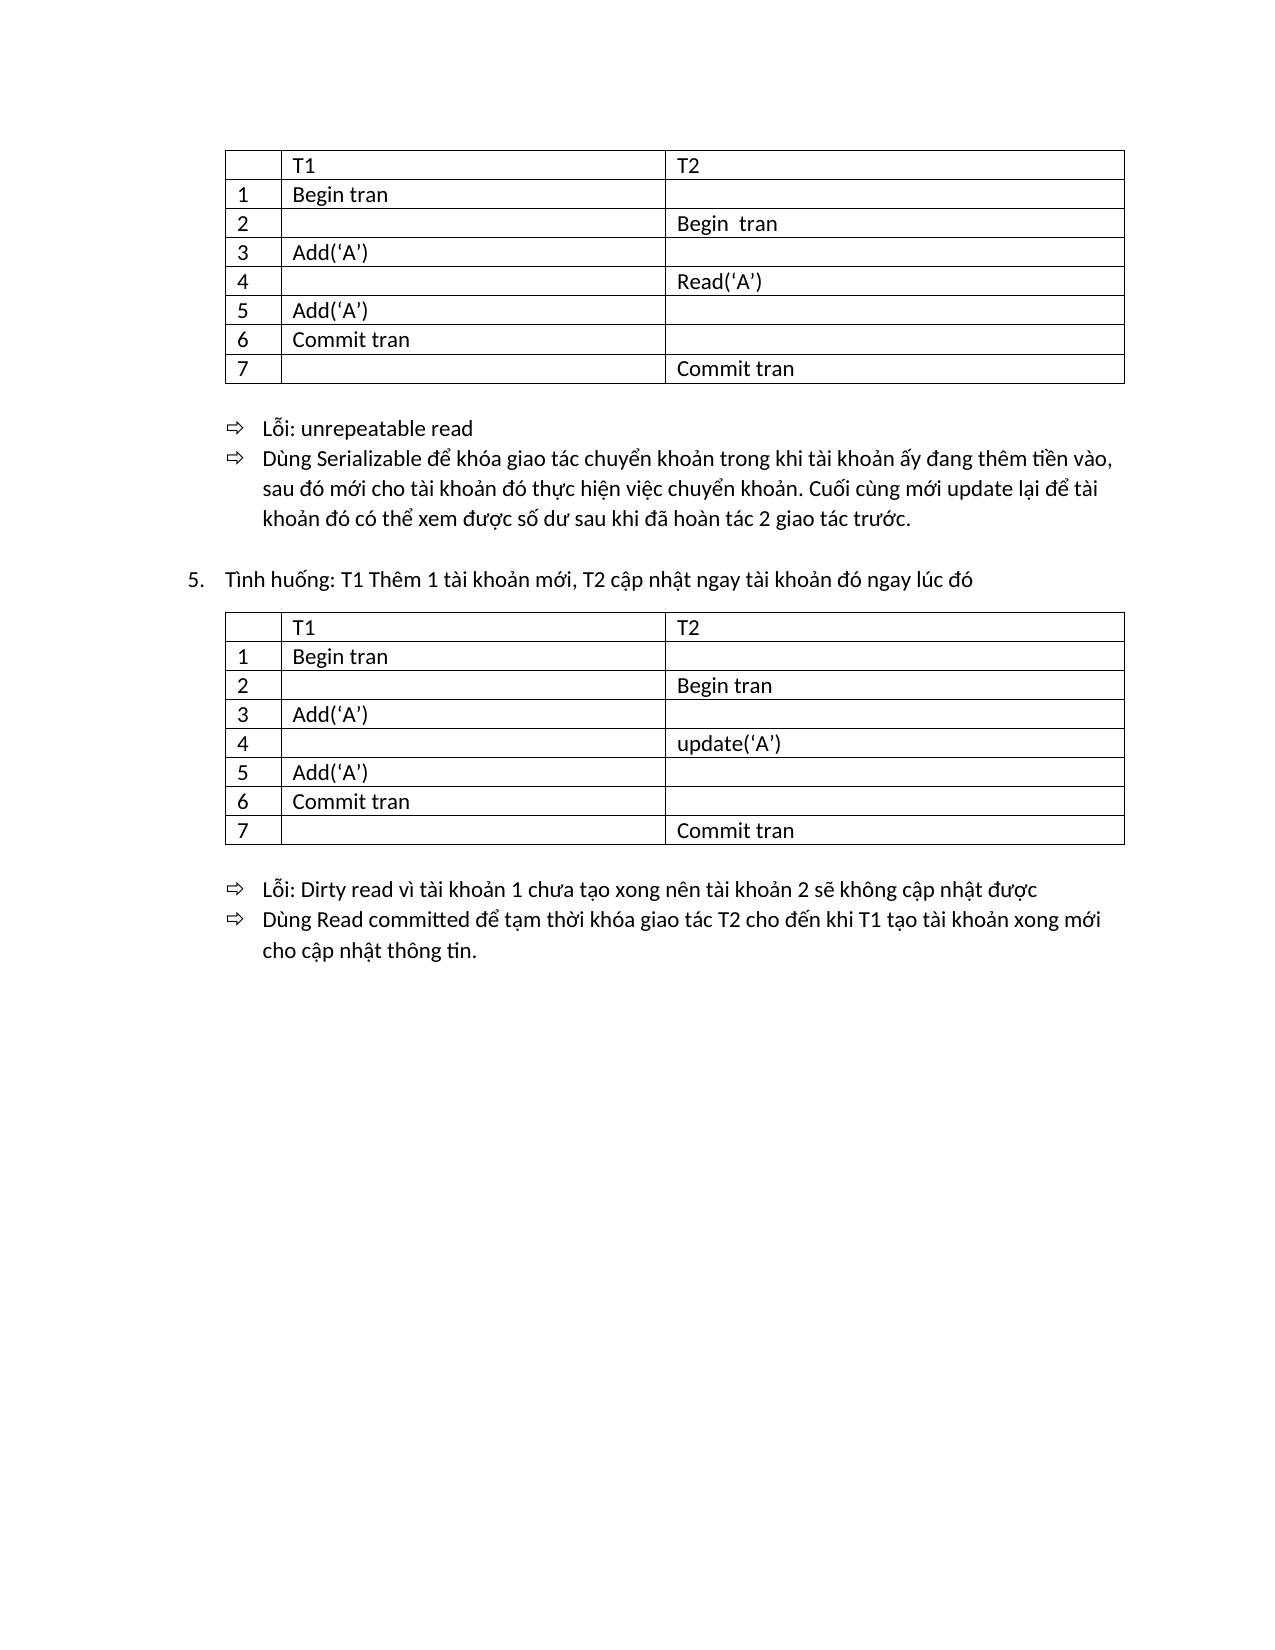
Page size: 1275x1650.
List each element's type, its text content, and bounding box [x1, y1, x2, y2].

table_cell 2 [226, 671, 281, 699]
table_cell Commit tran [666, 816, 1124, 844]
table_cell [282, 355, 665, 382]
table_cell Commit tran [282, 787, 665, 815]
table_cell Begin tran [666, 209, 1124, 237]
list Lỗi: Dirty read vì tài khoản 1 chưa tạo xong nên tài khoản 2 sẽ không cập nhật được [225, 875, 1125, 903]
table_cell 2 [226, 209, 281, 237]
table_cell Commit tran [282, 325, 665, 353]
table_cell 4 [226, 729, 281, 757]
table_cell Begin tran [282, 642, 665, 670]
table_header T1 [282, 613, 665, 641]
table_cell Begin tran [282, 180, 665, 208]
table_cell [282, 816, 665, 844]
list Tình huống: T1 Thêm 1 tài khoản mới, T2 cập nhật ngay tài khoản đó ngay lúc đó [187, 565, 1125, 593]
list Dùng Read committed để tạm thời khóa giao tác T2 cho đến khi T1 tạo tài khoản xong mới cho cập nhật thông tin. [225, 906, 1125, 964]
table_cell [666, 642, 1124, 670]
table_header T2 [666, 151, 1124, 179]
table_cell 6 [226, 787, 281, 815]
table_cell [282, 267, 665, 295]
table_cell [666, 325, 1124, 353]
list Dùng Serializable để khóa giao tác chuyển khoản trong khi tài khoản ấy đang thêm tiền vào, sau đó mới cho tài khoản đó thực hiện việc chuyển khoản. Cuối cùng mới update lại để tài khoản đó có thể xem được số dư sau khi đã hoàn tác 2 giao tác trước. [225, 444, 1125, 532]
table_cell [666, 296, 1124, 324]
table_cell [666, 180, 1124, 208]
table_cell [282, 729, 665, 757]
table_cell 7 [226, 816, 281, 844]
table_header T2 [666, 613, 1124, 641]
table_cell [666, 758, 1124, 786]
table_header [226, 613, 281, 641]
table_cell 7 [226, 355, 281, 382]
table_cell Begin tran [666, 671, 1124, 699]
table_cell Add(‘A’) [282, 296, 665, 324]
table_cell [666, 787, 1124, 815]
table_cell Add(‘A’) [282, 700, 665, 728]
table_cell Add(‘A’) [282, 238, 665, 266]
table_header [226, 151, 281, 179]
table_cell [282, 671, 665, 699]
table_header T1 [282, 151, 665, 179]
table_cell 1 [226, 180, 281, 208]
table_cell [282, 209, 665, 237]
table_cell 5 [226, 758, 281, 786]
table_cell 5 [226, 296, 281, 324]
table_cell 6 [226, 325, 281, 353]
table_cell 3 [226, 238, 281, 266]
table_cell Read(‘A’) [666, 267, 1124, 295]
table_cell 3 [226, 700, 281, 728]
list Lỗi: unrepeatable read [225, 414, 1125, 442]
table_cell [666, 238, 1124, 266]
table_cell Commit tran [666, 355, 1124, 382]
table_cell Add(‘A’) [282, 758, 665, 786]
table_cell update(‘A’) [666, 729, 1124, 757]
table_cell 1 [226, 642, 281, 670]
table_cell [666, 700, 1124, 728]
table_cell 4 [226, 267, 281, 295]
